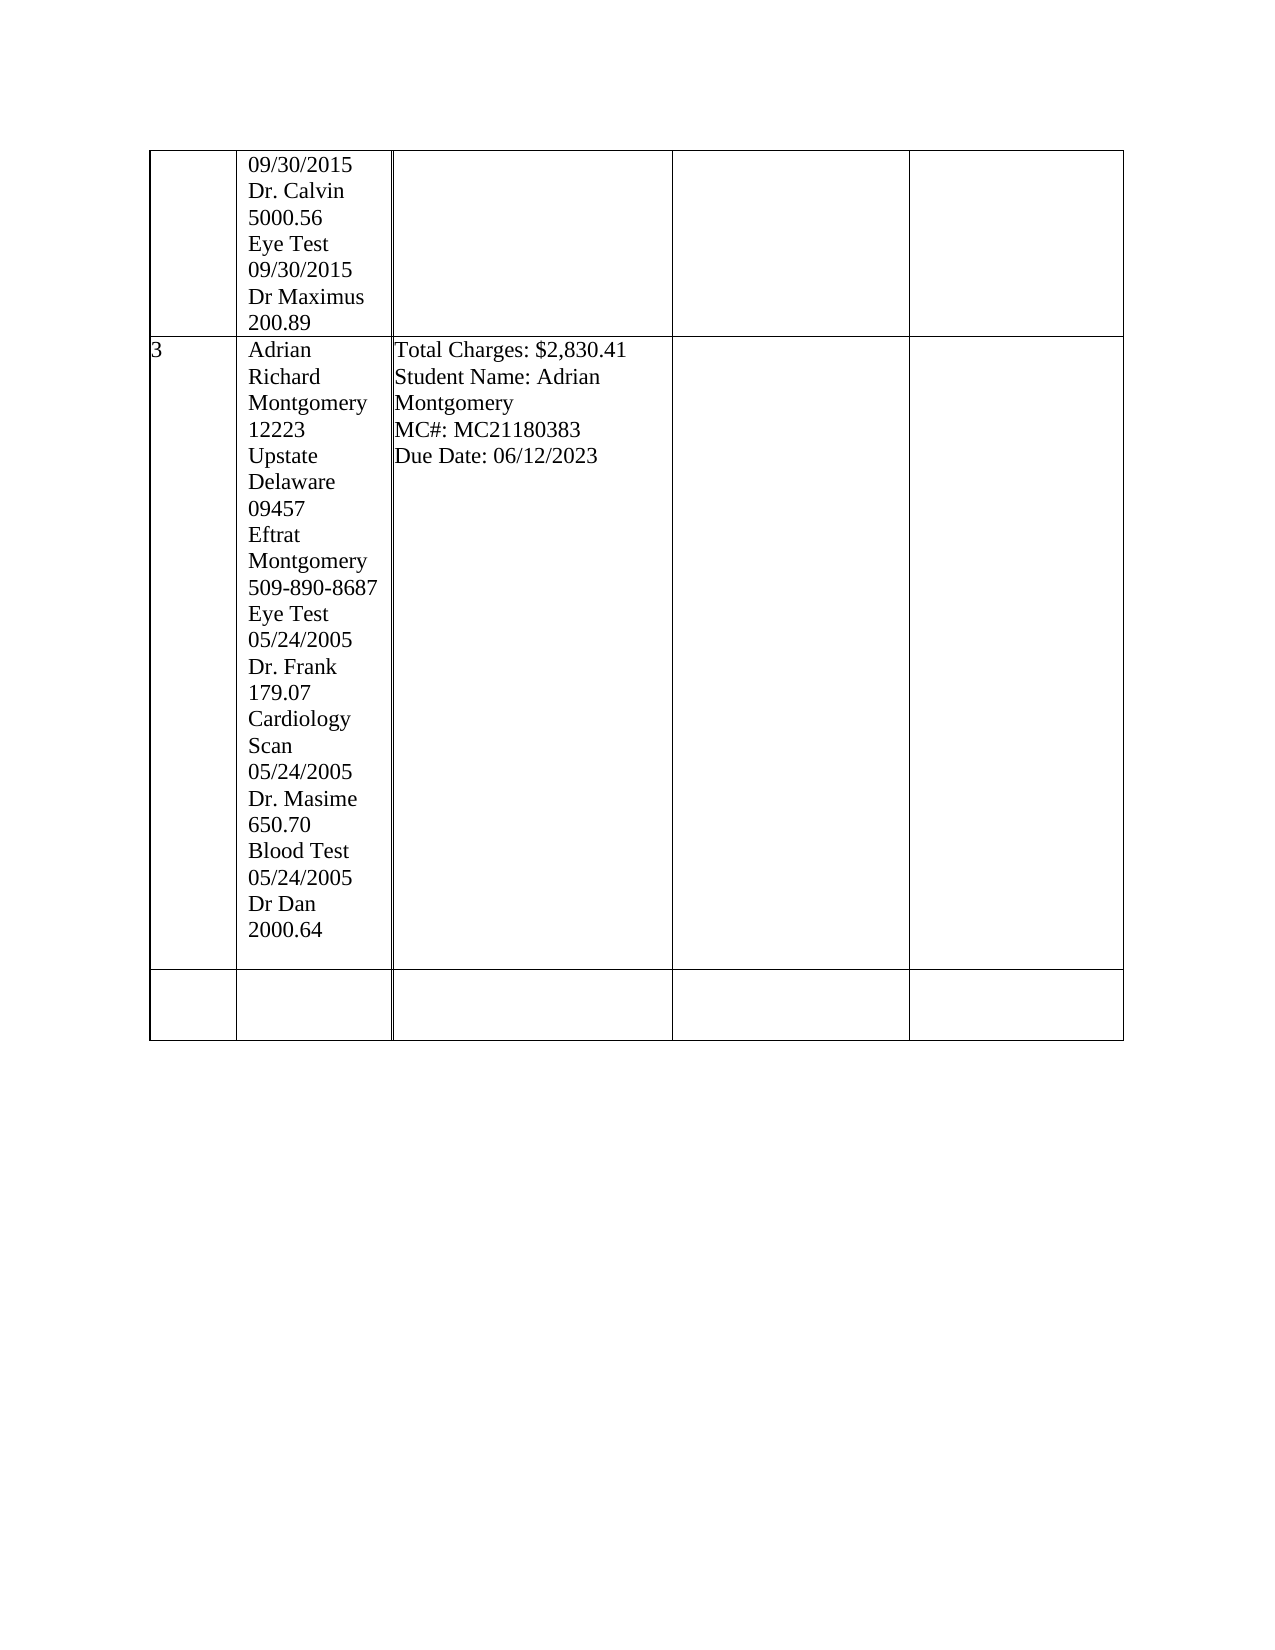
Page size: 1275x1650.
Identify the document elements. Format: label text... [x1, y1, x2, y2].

table_cell [910, 970, 1123, 1040]
table_cell 3 [151, 337, 236, 969]
table_cell [673, 970, 909, 1040]
table_cell Adrian Richard Montgomery 12223 Upstate Delaware 09457 Eftrat Montgomery 509-890-8687 Eye Test 05/24/2005 Dr. Frank 179.07 Cardiology Scan 05/24/2005 Dr. Masime 650.70 Blood Test 05/24/2005 Dr Dan 2000.64 [237, 337, 391, 969]
table_cell 2 [151, 151, 236, 336]
table_cell [910, 151, 1123, 336]
table_cell [673, 151, 909, 336]
table_cell [237, 970, 391, 1040]
table_cell [151, 970, 236, 1040]
table_cell [673, 337, 909, 969]
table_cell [237, 151, 391, 336]
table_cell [394, 151, 672, 336]
table_cell [394, 970, 672, 1040]
table_cell [910, 337, 1123, 969]
table_cell Total Charges: $2,830.41 Student Name: Adrian Montgomery MC#: MC21180383 Due Date: 06/12/2023 [394, 337, 672, 969]
